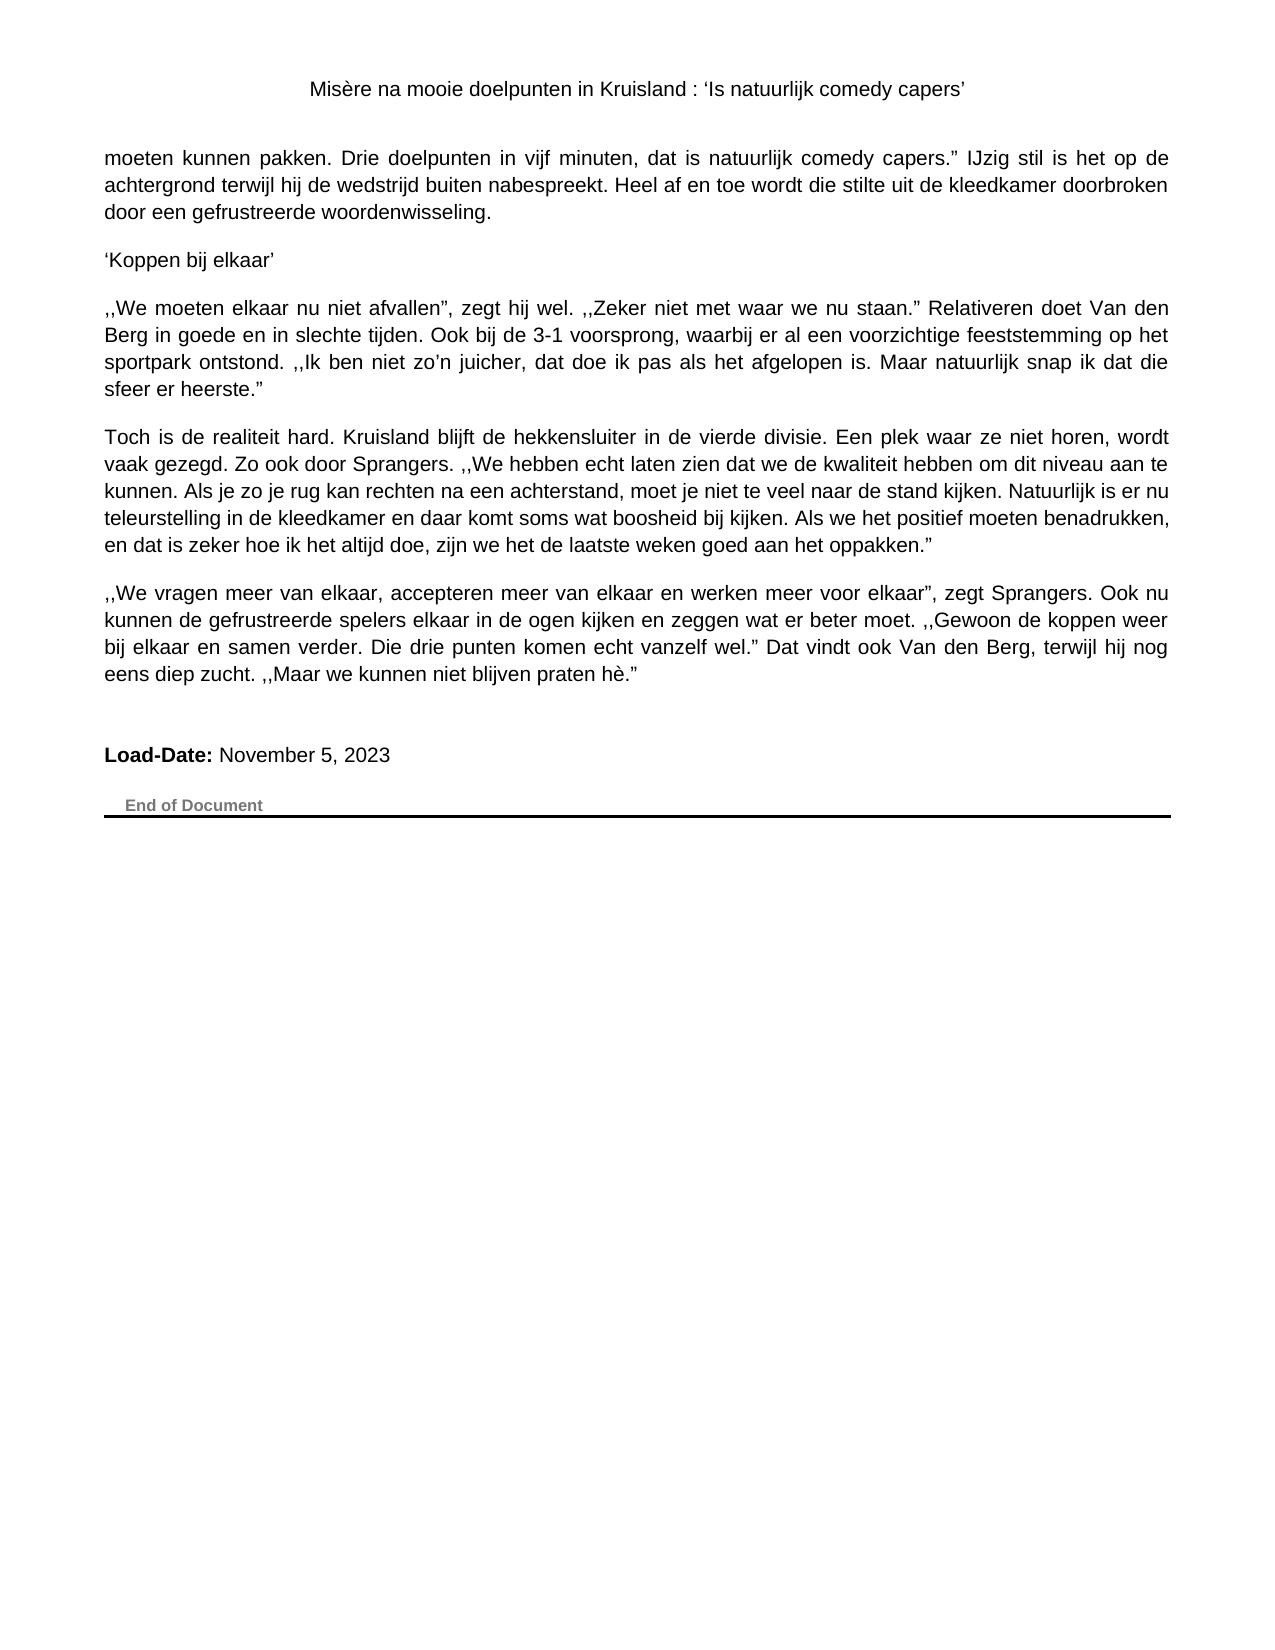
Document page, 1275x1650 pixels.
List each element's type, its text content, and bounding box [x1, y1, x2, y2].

text Toch is de realiteit hard. Kruisland blijft de hekkensluiter in de vierde divisie. Een plek waar ze niet horen, wordt vaak gezegd. Zo ook door Sprangers. ,,We hebben echt laten zien dat we de kwaliteit hebben om dit niveau aan te kunnen. Als je zo je rug kan rechten na een achterstand, moet je niet te veel naar de stand kijken. Natuurlijk is er nu teleurstelling in de kleedkamer en daar komt soms wat boosheid bij kijken. Als we het positief moeten benadrukken, en dat is zeker hoe ik het altijd doe, zijn we het de laatste weken goed aan het oppakken.” [104, 421, 1171, 557]
text ,,We moeten elkaar nu niet afvallen”, zegt hij wel. ,,Zeker niet met waar we nu staan.” Relativeren doet Van den Berg in goede en in slechte tijden. Ook bij de 3-1 voorsprong, waarbij er al een voorzichtige feeststemming op het sportpark ontstond. ,,Ik ben niet zo’n juicher, dat doe ik pas als het afgelopen is. Maar natuurlijk snap ik dat die sfeer er heerste.” [104, 292, 1171, 401]
text ‘Koppen bij elkaar’ [104, 244, 1171, 271]
text End of Document [125, 796, 1171, 815]
text Load-Date: November 5, 2023 [104, 711, 1171, 767]
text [104, 142, 1171, 223]
text ,,We vragen meer van elkaar, accepteren meer van elkaar en werken meer voor elkaar”, zegt Sprangers. Ook nu kunnen de gefrustreerde spelers elkaar in de ogen kijken en zeggen wat er beter moet. ,,Gewoon de koppen weer bij elkaar en samen verder. Die drie punten komen echt vanzelf wel.” Dat vindt ook Van den Berg, terwijl hij nog eens diep zucht. ,,Maar we kunnen niet blijven praten hè.” [104, 578, 1171, 686]
